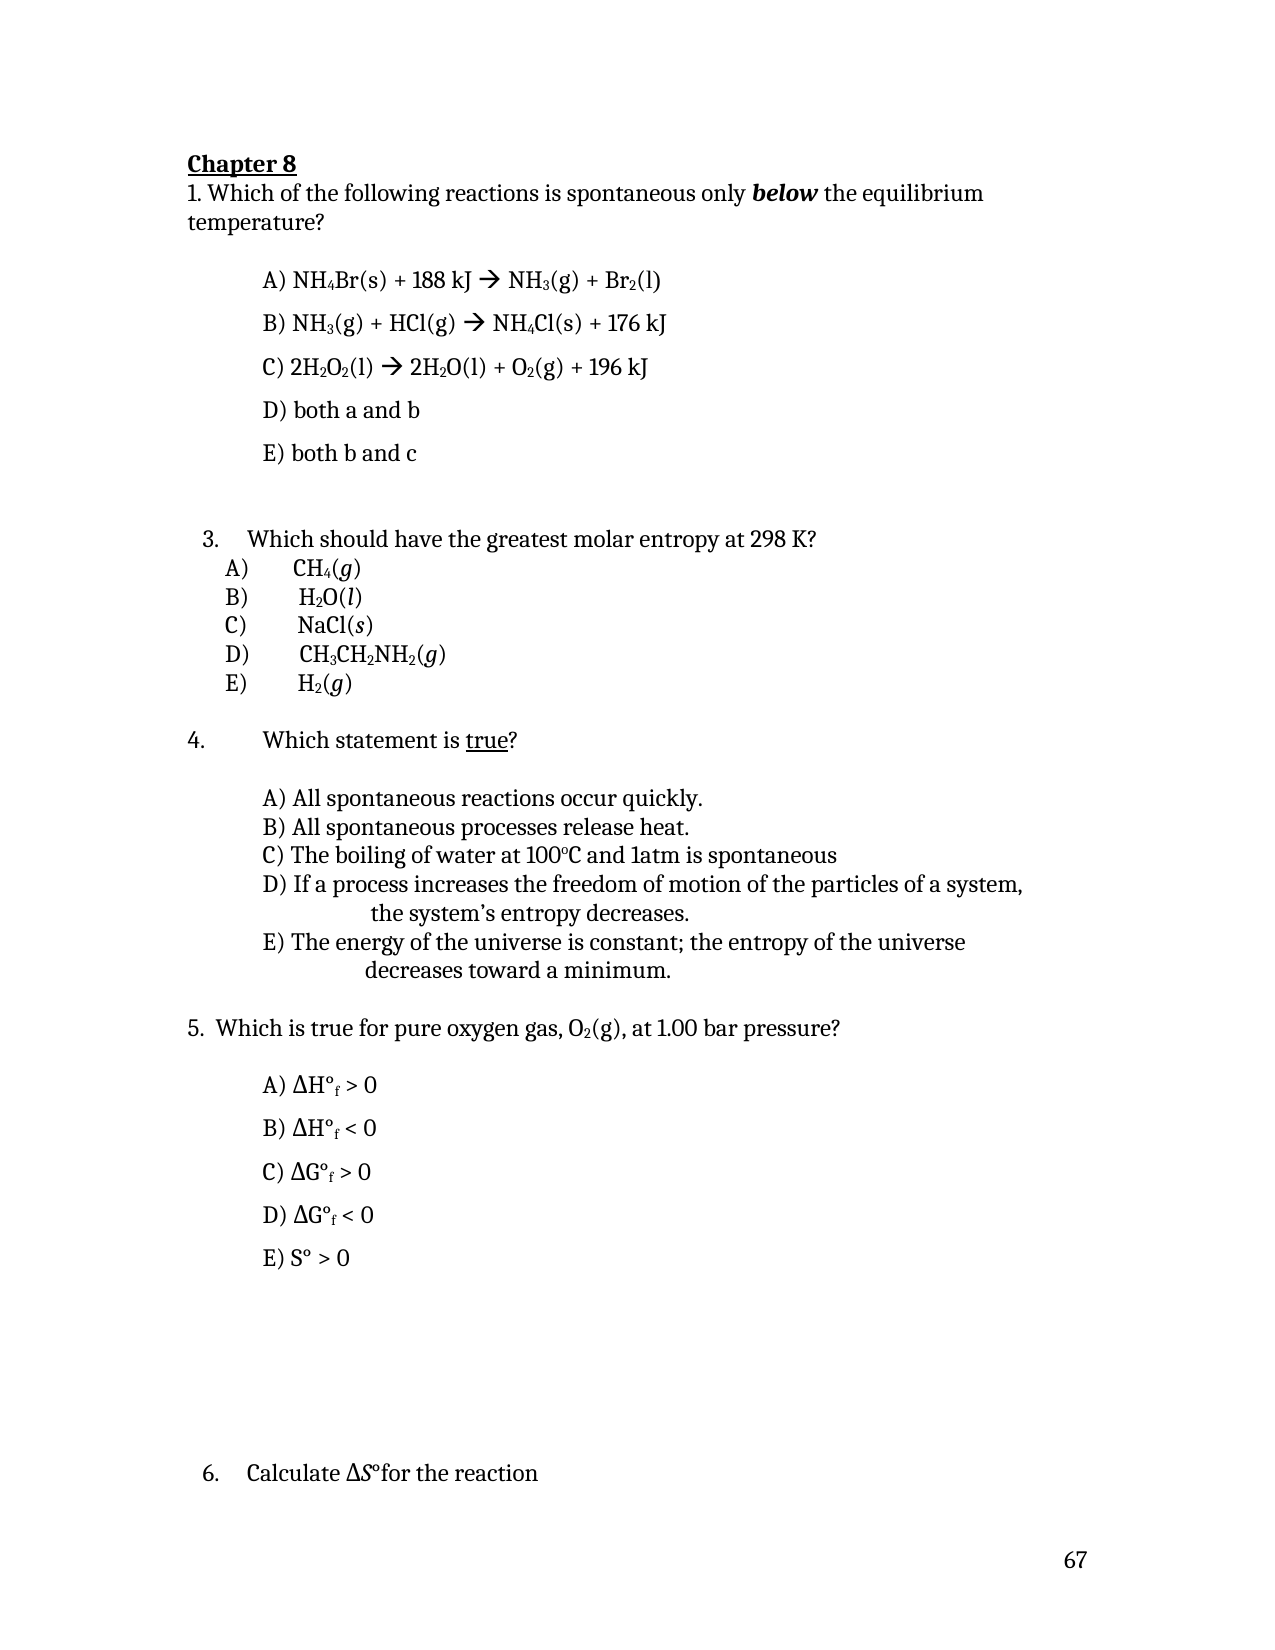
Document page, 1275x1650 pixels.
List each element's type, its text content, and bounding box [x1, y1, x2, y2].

table_header CH4(g) [256, 554, 381, 582]
table_header NaCl(s) [260, 611, 391, 640]
table_header 3. [188, 525, 232, 554]
table_header E) [188, 669, 254, 697]
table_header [232, 1459, 1087, 1488]
table_header A) [188, 554, 256, 582]
text D) both a and b [187, 396, 1087, 424]
text C) The boiling of water at 100oC and 1atm is spontaneous [187, 841, 1087, 870]
table_header D) [188, 640, 262, 669]
table_header H2(g) [254, 669, 371, 697]
text C) ΔG°f > 0 [187, 1157, 1087, 1186]
text 5. Which is true for pure oxygen gas, O2(g), at 1.00 bar pressure? [187, 1014, 1087, 1042]
text B) ΔH°f < 0 [187, 1114, 1087, 1143]
text Chapter 8 [187, 150, 1087, 179]
text 1. Which of the following reactions is spontaneous only below the equilibrium temperature? [187, 179, 1087, 236]
text B) All spontaneous processes release heat. [187, 812, 1087, 841]
text A) All spontaneous reactions occur quickly. [187, 784, 1087, 812]
text C) 2H2O2(l) 2H2O(l) + O2(g) + 196 kJ [187, 352, 1087, 381]
text A) NH4Br(s) + 188 kJ NH3(g) + Br2(l) [187, 265, 1087, 294]
text B) NH3(g) + HCl(g) NH4Cl(s) + 176 kJ [187, 309, 1087, 338]
text D) If a process increases the freedom of motion of the particles of a system, the system’s entropy decreases. [187, 870, 1087, 927]
table_header CH3CH2NH2(g) [262, 640, 471, 669]
text D) ΔG°f < 0 [187, 1201, 1087, 1229]
text E) both b and c [187, 439, 1087, 467]
table_header B) [188, 583, 261, 611]
text E) S° > 0 [187, 1244, 1087, 1272]
table_header C) [188, 611, 259, 640]
text E) The energy of the universe is constant; the entropy of the universe decreases toward a minimum. [187, 927, 1087, 985]
table_header Which should have the greatest molar entropy at 298 K? [232, 525, 1087, 554]
text 4. Which statement is true? [187, 726, 1087, 755]
table_header 6. [188, 1459, 232, 1488]
table_header H2O(l) [261, 583, 382, 611]
text A) ΔH°f > 0 [187, 1071, 1087, 1100]
